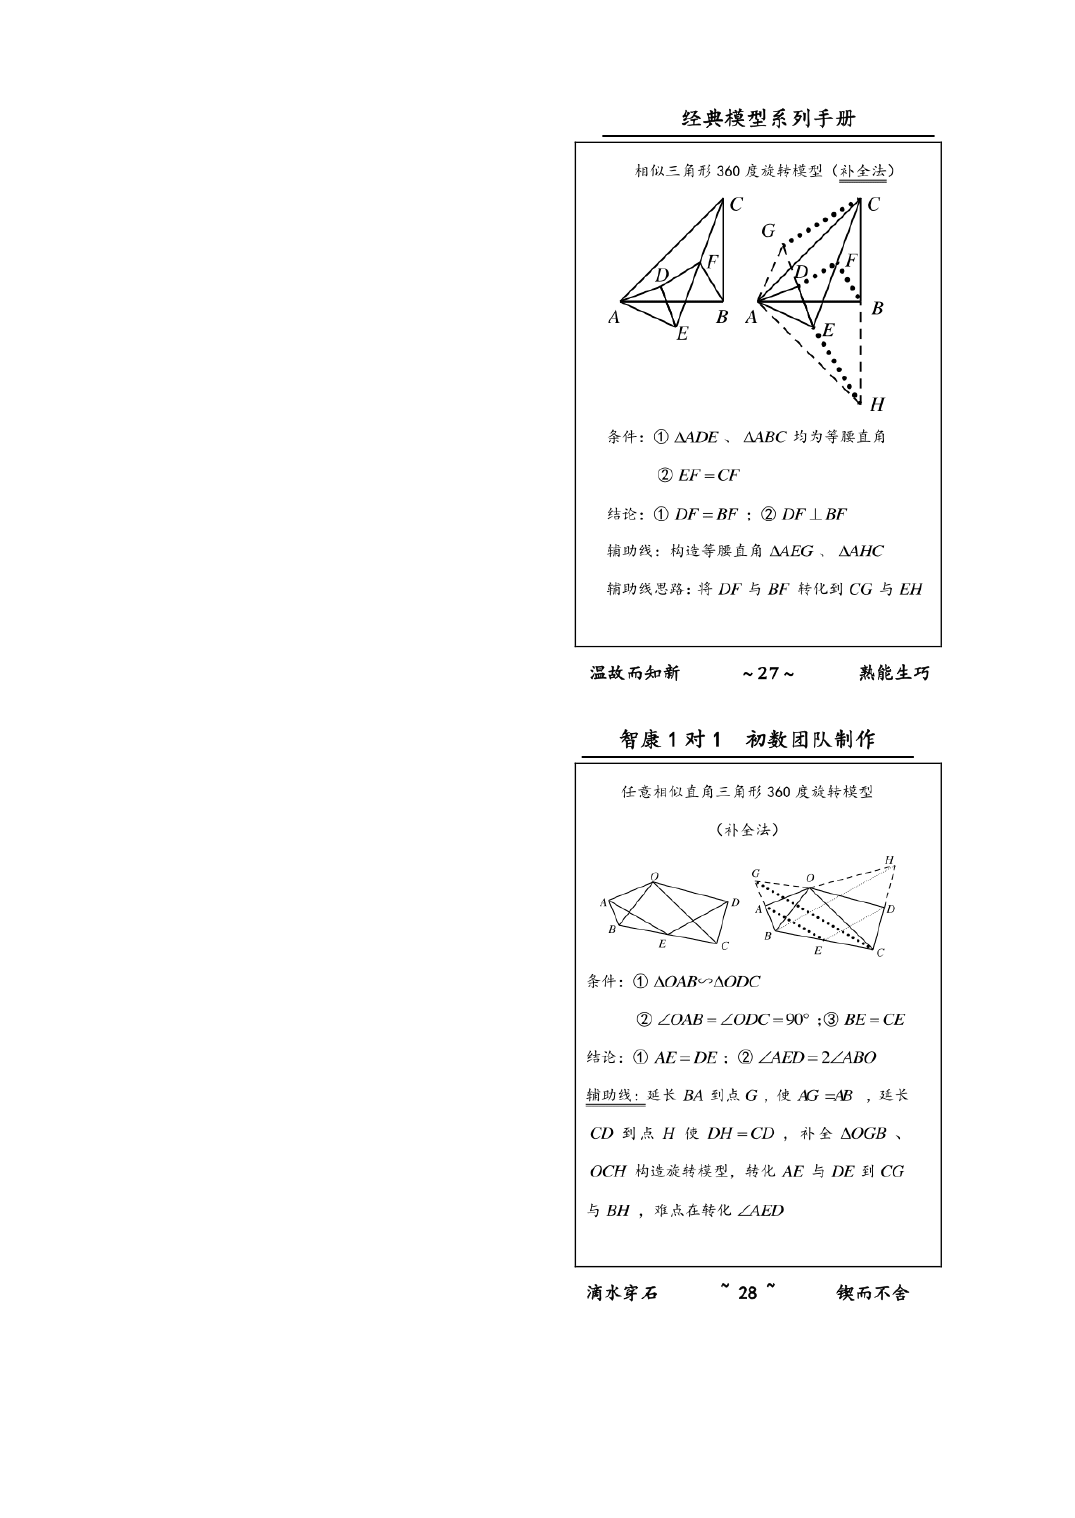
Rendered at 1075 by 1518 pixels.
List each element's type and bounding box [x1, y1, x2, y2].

picture [516, 83, 1000, 1325]
